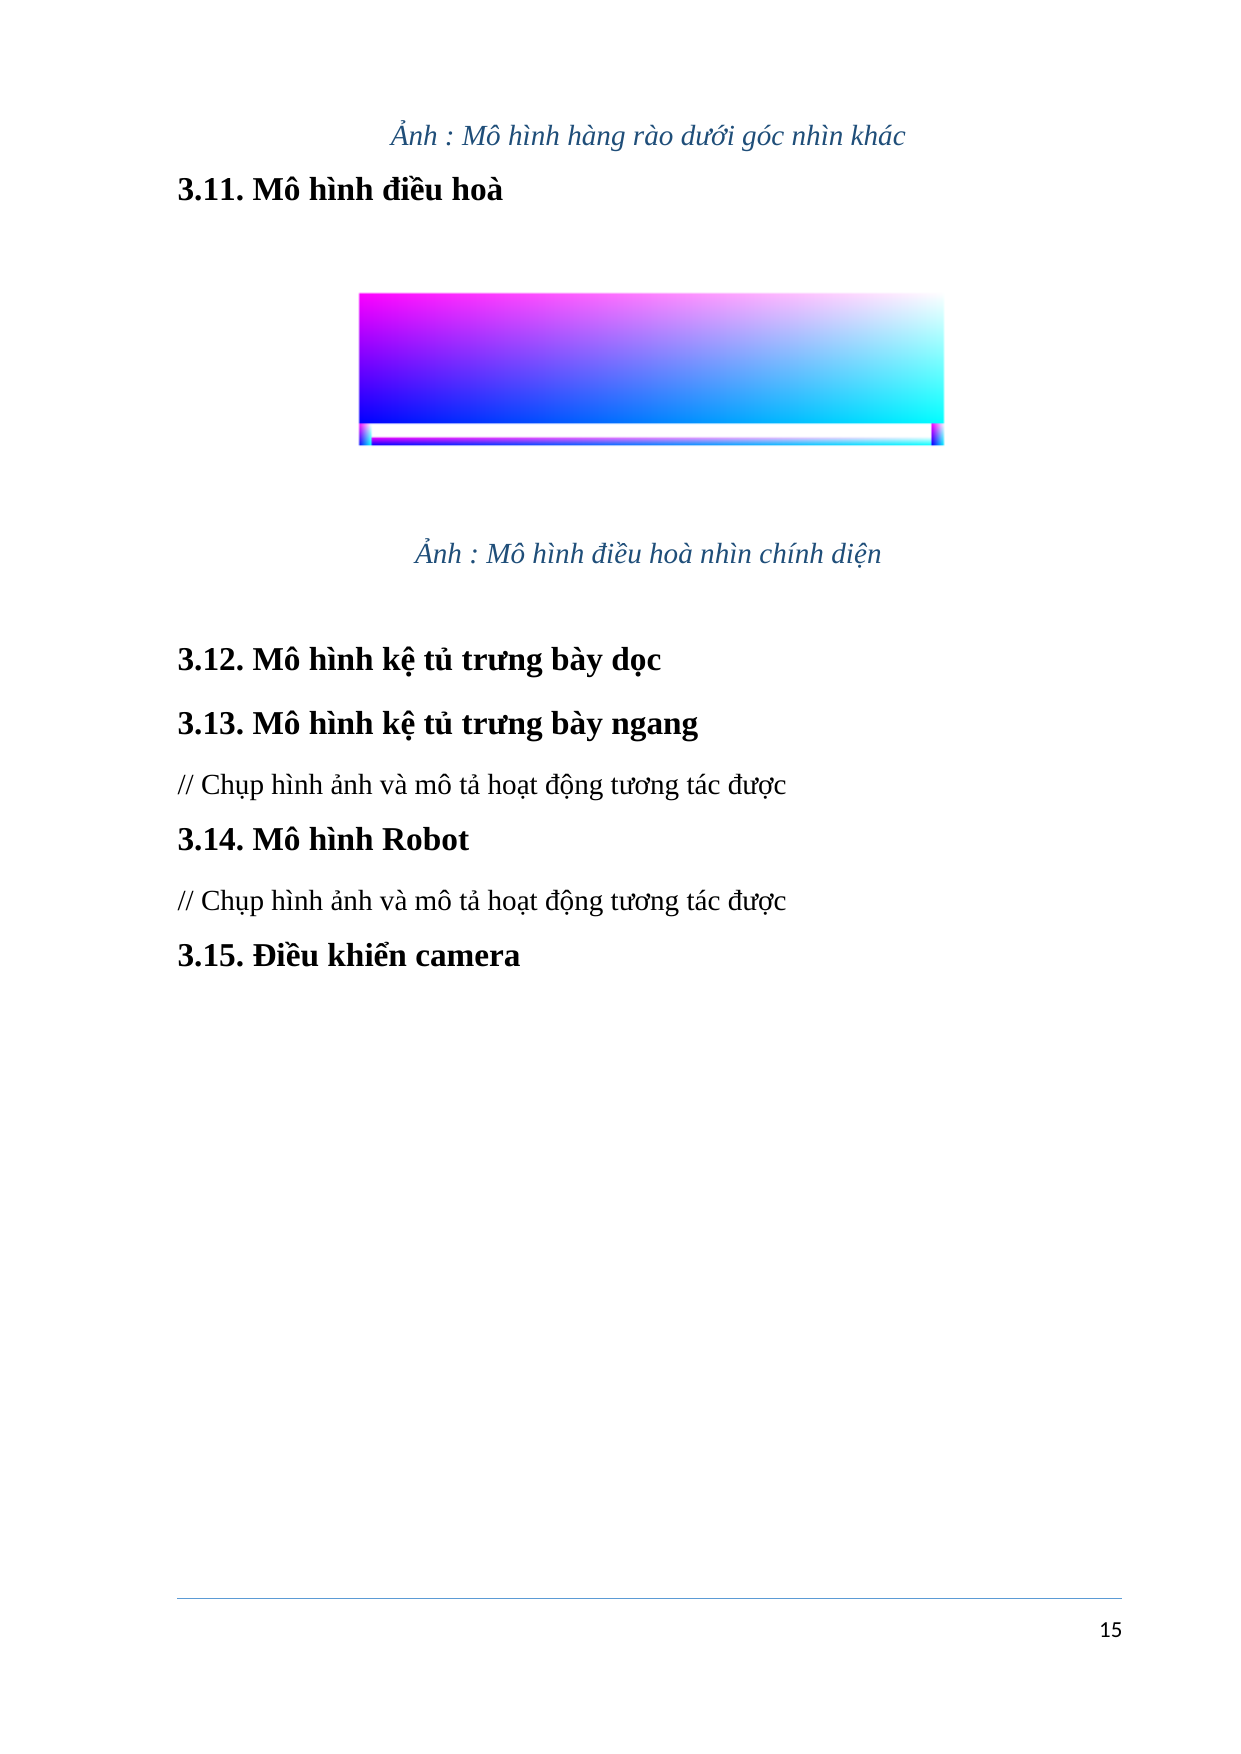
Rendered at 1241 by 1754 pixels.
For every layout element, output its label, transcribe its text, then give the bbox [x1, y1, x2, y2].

text // Chụp hình ảnh và mô tả hoạt động tương tác được [177, 883, 1122, 917]
picture [294, 233, 1005, 514]
subtitle 3.13. Mô hình kệ tủ trưng bày ngang [177, 703, 1122, 741]
text // Chụp hình ảnh và mô tả hoạt động tương tác được [177, 767, 1122, 801]
subtitle 3.14. Mô hình Robot [177, 819, 1122, 857]
subtitle 3.12. Mô hình kệ tủ trưng bày dọc [177, 639, 1122, 677]
subtitle Ảnh : Mô hình hàng rào dưới góc nhìn khác [177, 118, 1122, 152]
subtitle Ảnh : Mô hình điều hoà nhìn chính diện [177, 536, 1122, 569]
subtitle 3.15. Điều khiển camera [177, 935, 1122, 973]
subtitle 3.11. Mô hình điều hoà [177, 169, 1122, 208]
